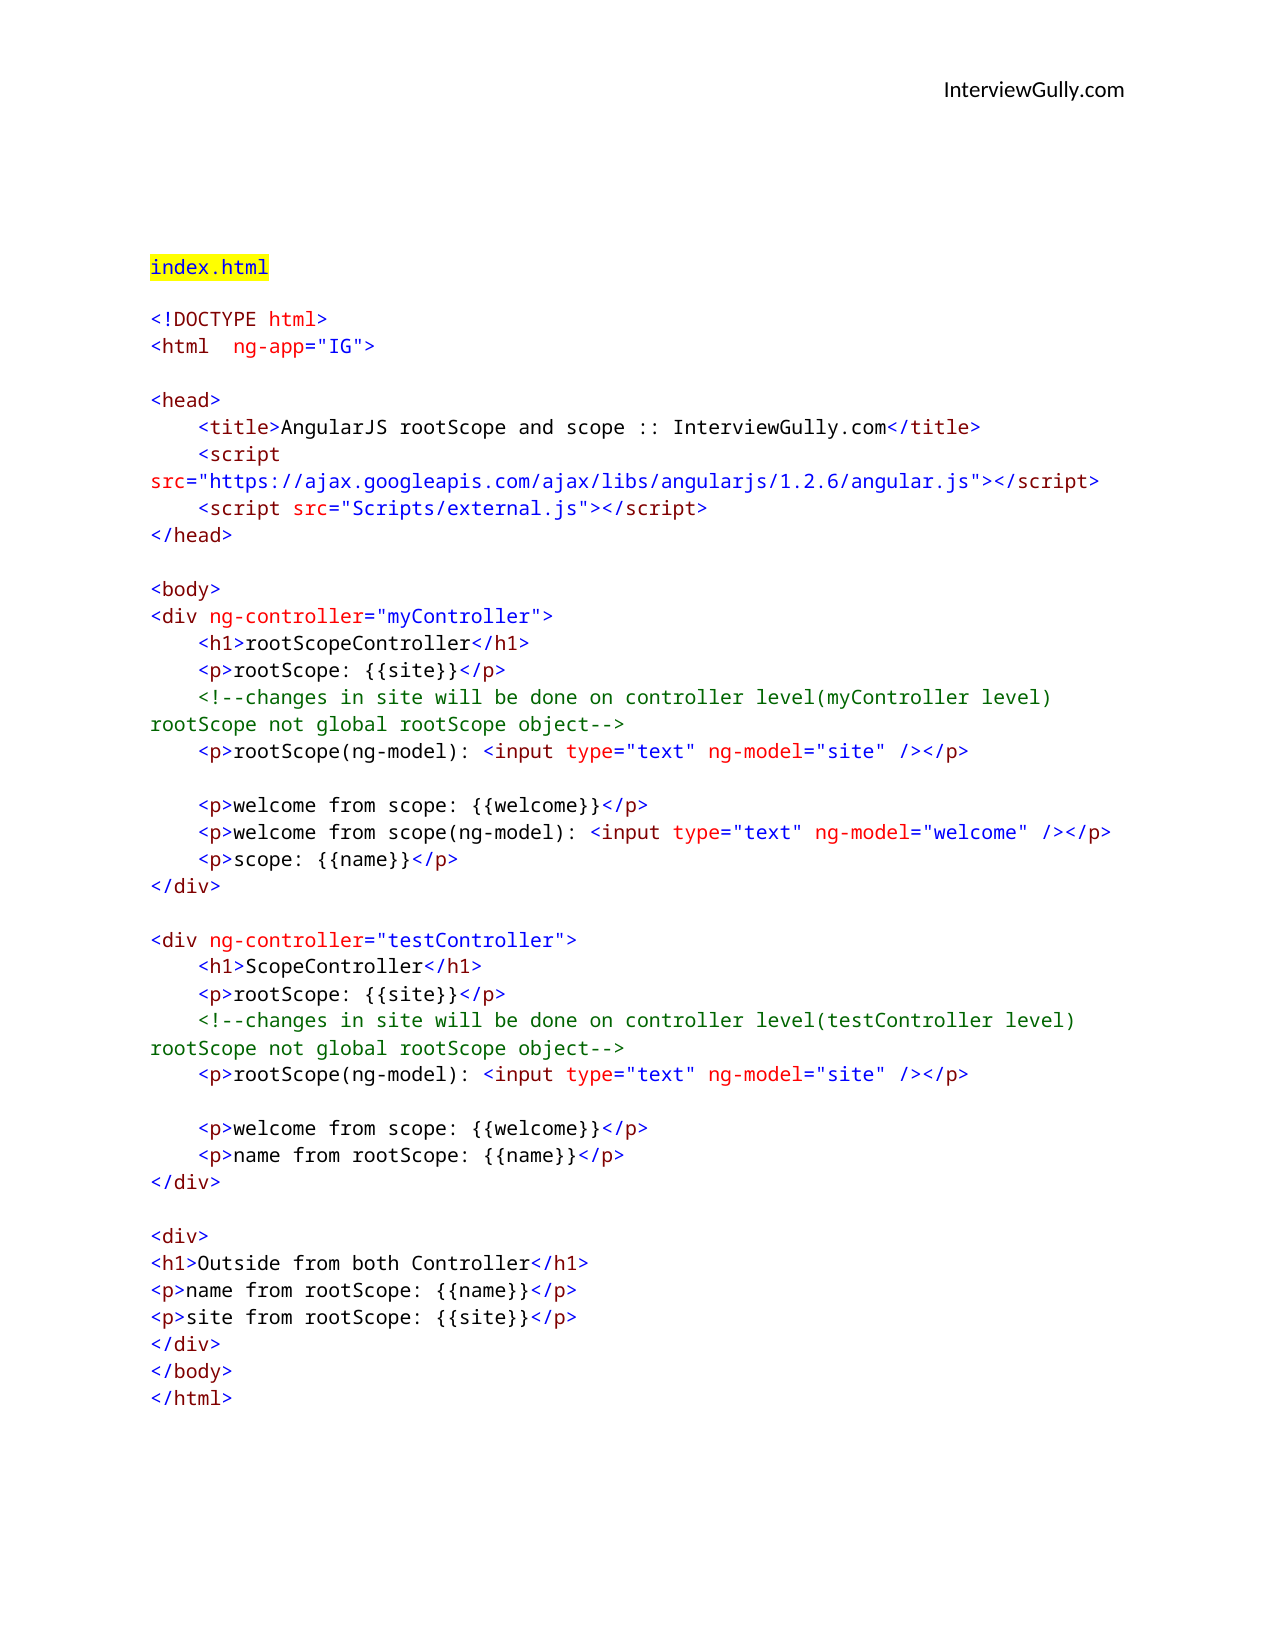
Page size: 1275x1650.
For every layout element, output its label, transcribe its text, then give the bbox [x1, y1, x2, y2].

text <!--changes in site will be done on controller level(testController level) rootScope not global rootScope object--> [150, 1007, 1125, 1061]
text <div> [150, 1223, 1125, 1249]
text <div ng-controller="testController"> [150, 926, 1125, 953]
text <h1>rootScopeController</h1> [150, 629, 1125, 656]
text <body> [150, 575, 1125, 602]
text <p>rootScope(ng-model): <input type="text" ng-model="site" /></p> [150, 737, 1125, 764]
text <script src="https://ajax.googleapis.com/ajax/libs/angularjs/1.2.6/angular.js"></script> [150, 440, 1125, 494]
text <p>welcome from scope(ng-model): <input type="text" ng-model="welcome" /></p> [150, 818, 1125, 845]
text <p>rootScope: {{site}}</p> [150, 656, 1125, 683]
text </body> [150, 1357, 1125, 1384]
text </head> [150, 521, 1125, 548]
text index.html [150, 253, 1125, 281]
text <h1>ScopeController</h1> [150, 953, 1125, 980]
text <p>welcome from scope: {{welcome}}</p> [150, 791, 1125, 818]
text <title>AngularJS rootScope and scope :: InterviewGully.com</title> [150, 413, 1125, 440]
text <head> [150, 386, 1125, 413]
text <h1>Outside from both Controller</h1> [150, 1249, 1125, 1277]
text <html ng-app="IG"> [150, 332, 1125, 359]
text </div> [150, 1169, 1125, 1196]
text <!DOCTYPE html> [150, 305, 1125, 332]
text <p>scope: {{name}}</p> [150, 845, 1125, 872]
text <p>site from rootScope: {{site}}</p> [150, 1303, 1125, 1331]
text <p>welcome from scope: {{welcome}}</p> [150, 1115, 1125, 1142]
text <div ng-controller="myController"> [150, 602, 1125, 629]
text </html> [150, 1384, 1125, 1411]
text <script src="Scripts/external.js"></script> [150, 494, 1125, 521]
text </div> [150, 1331, 1125, 1357]
text <p>name from rootScope: {{name}}</p> [150, 1277, 1125, 1303]
text <p>name from rootScope: {{name}}</p> [150, 1142, 1125, 1169]
text <!--changes in site will be done on controller level(myController level) rootScope not global rootScope object--> [150, 683, 1125, 737]
text <p>rootScope(ng-model): <input type="text" ng-model="site" /></p> [150, 1061, 1125, 1088]
text </div> [150, 872, 1125, 899]
text <p>rootScope: {{site}}</p> [150, 980, 1125, 1007]
